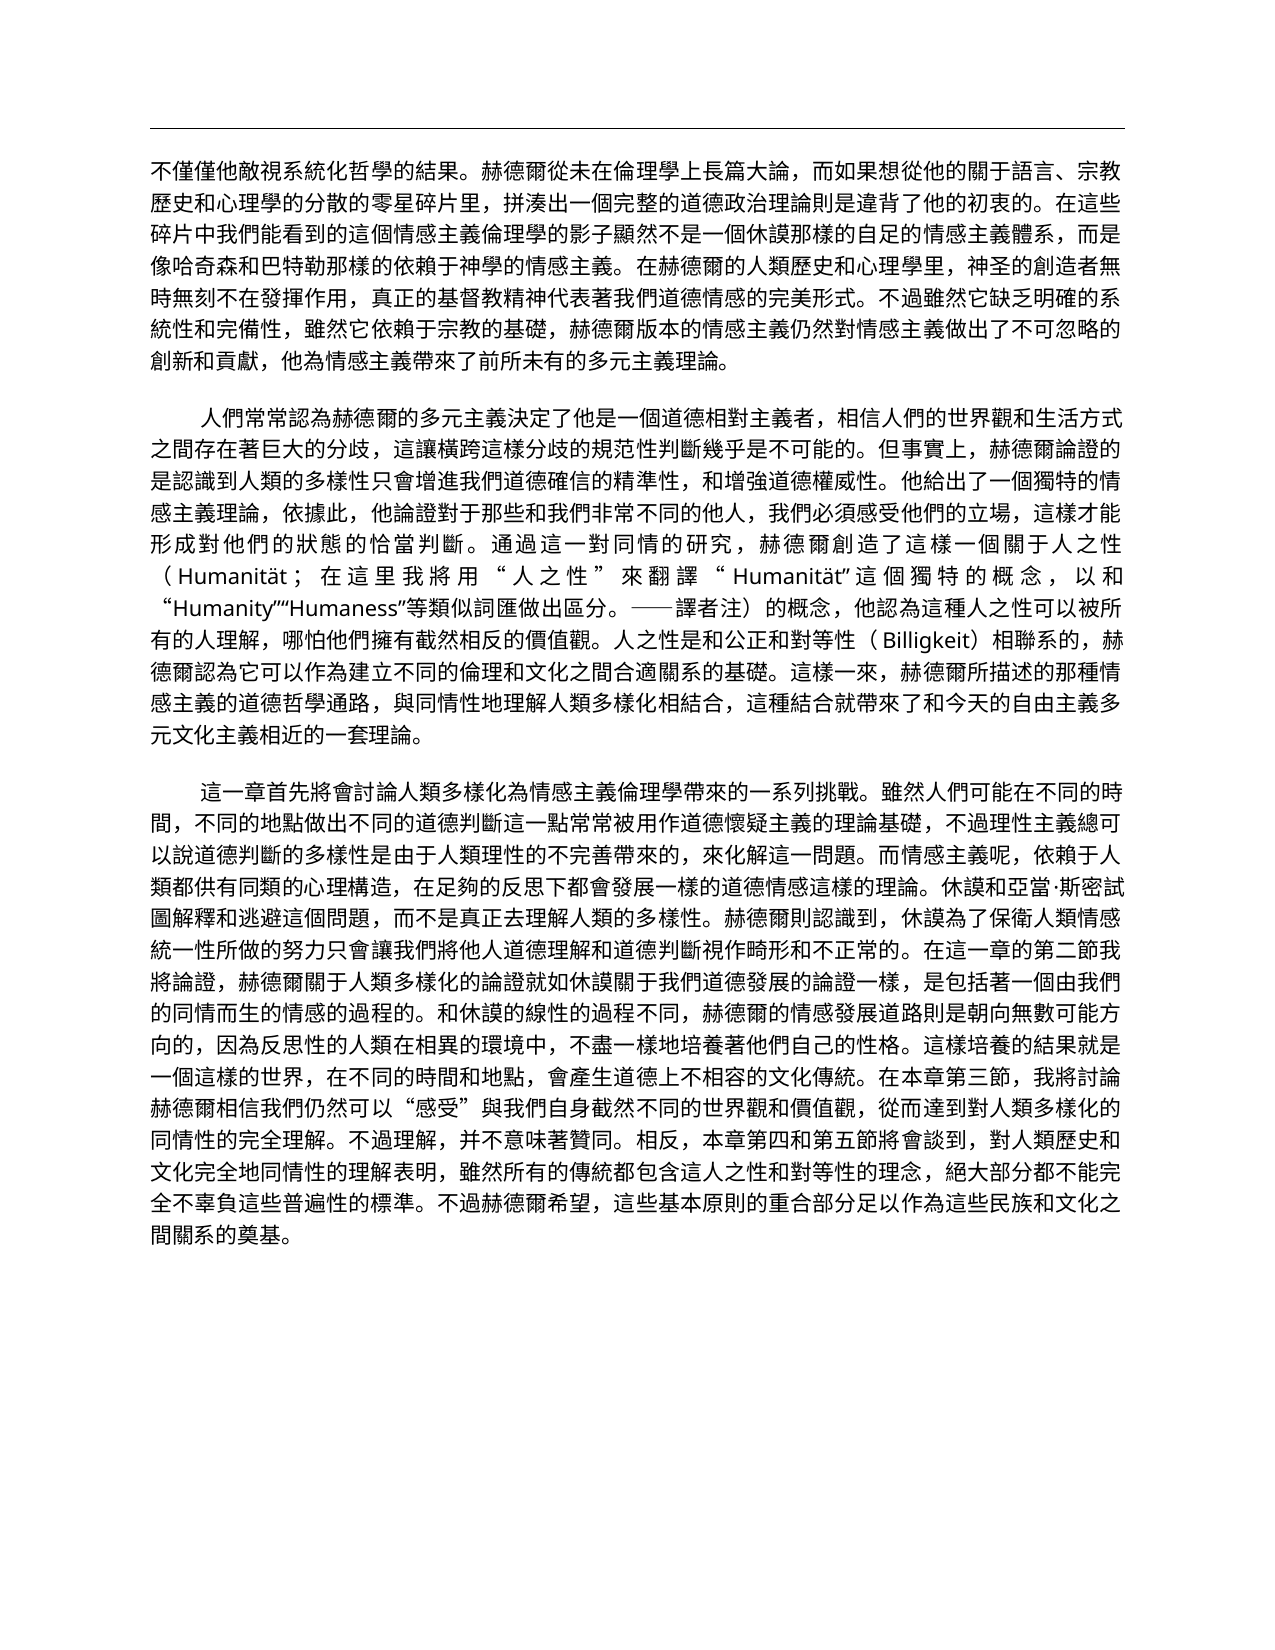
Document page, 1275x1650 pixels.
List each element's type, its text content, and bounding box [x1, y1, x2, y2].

text 人們常常認為赫德爾的多元主義決定了他是一個道德相對主義者，相信人們的世界觀和生活方式之間存在著巨大的分歧，這讓橫跨這樣分歧的規范性判斷幾乎是不可能的。但事實上，赫德爾論證的是認識到人類的多樣性只會增進我們道德確信的精準性，和增強道德權威性。他給出了一個獨特的情感主義理論，依據此，他論證對于那些和我們非常不同的他人，我們必須感受他們的立場，這樣才能形成對他們的狀態的恰當判斷。通過這一對同情的研究，赫德爾創造了這樣一個關于人之性（Humanität；在這里我將用“人之性”來翻譯“Humanität”這個獨特的概念，以和“Humanity”“Humaness”等類似詞匯做出區分。——譯者注）的概念，他認為這種人之性可以被所有的人理解，哪怕他們擁有截然相反的價值觀。人之性是和公正和對等性（Billigkeit）相聯系的，赫德爾認為它可以作為建立不同的倫理和文化之間合適關系的基礎。這樣一來，赫德爾所描述的那種情感主義的道德哲學通路，與同情性地理解人類多樣化相結合，這種結合就帶來了和今天的自由主義多元文化主義相近的一套理論。 [150, 401, 1125, 749]
text 這一章首先將會討論人類多樣化為情感主義倫理學帶來的一系列挑戰。雖然人們可能在不同的時間，不同的地點做出不同的道德判斷這一點常常被用作道德懷疑主義的理論基礎，不過理性主義總可以說道德判斷的多樣性是由于人類理性的不完善帶來的，來化解這一問題。而情感主義呢，依賴于人類都供有同類的心理構造，在足夠的反思下都會發展一樣的道德情感這樣的理論。休謨和亞當·斯密試圖解釋和逃避這個問題，而不是真正去理解人類的多樣性。赫德爾則認識到，休謨為了保衛人類情感統一性所做的努力只會讓我們將他人道德理解和道德判斷視作畸形和不正常的。在這一章的第二節我將論證，赫德爾關于人類多樣化的論證就如休謨關于我們道德發展的論證一樣，是包括著一個由我們的同情而生的情感的過程的。和休謨的線性的過程不同，赫德爾的情感發展道路則是朝向無數可能方向的，因為反思性的人類在相異的環境中，不盡一樣地培養著他們自己的性格。這樣培養的結果就是一個這樣的世界，在不同的時間和地點，會產生道德上不相容的文化傳統。在本章第三節，我將討論，赫德爾相信我們仍然可以“感受”與我們自身截然不同的世界觀和價值觀，從而達到對人類多樣化的同情性的完全理解。不過理解，并不意味著贊同。相反，本章第四和第五節將會談到，對人類歷史和文化完全地同情性的理解表明，雖然所有的傳統都包含這人之性和對等性的理念，絕大部分都不能完全不辜負這些普遍性的標準。不過赫德爾希望，這些基本原則的重合部分足以作為這些民族和文化之間關系的奠基。 [150, 774, 1125, 1249]
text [150, 154, 1125, 376]
